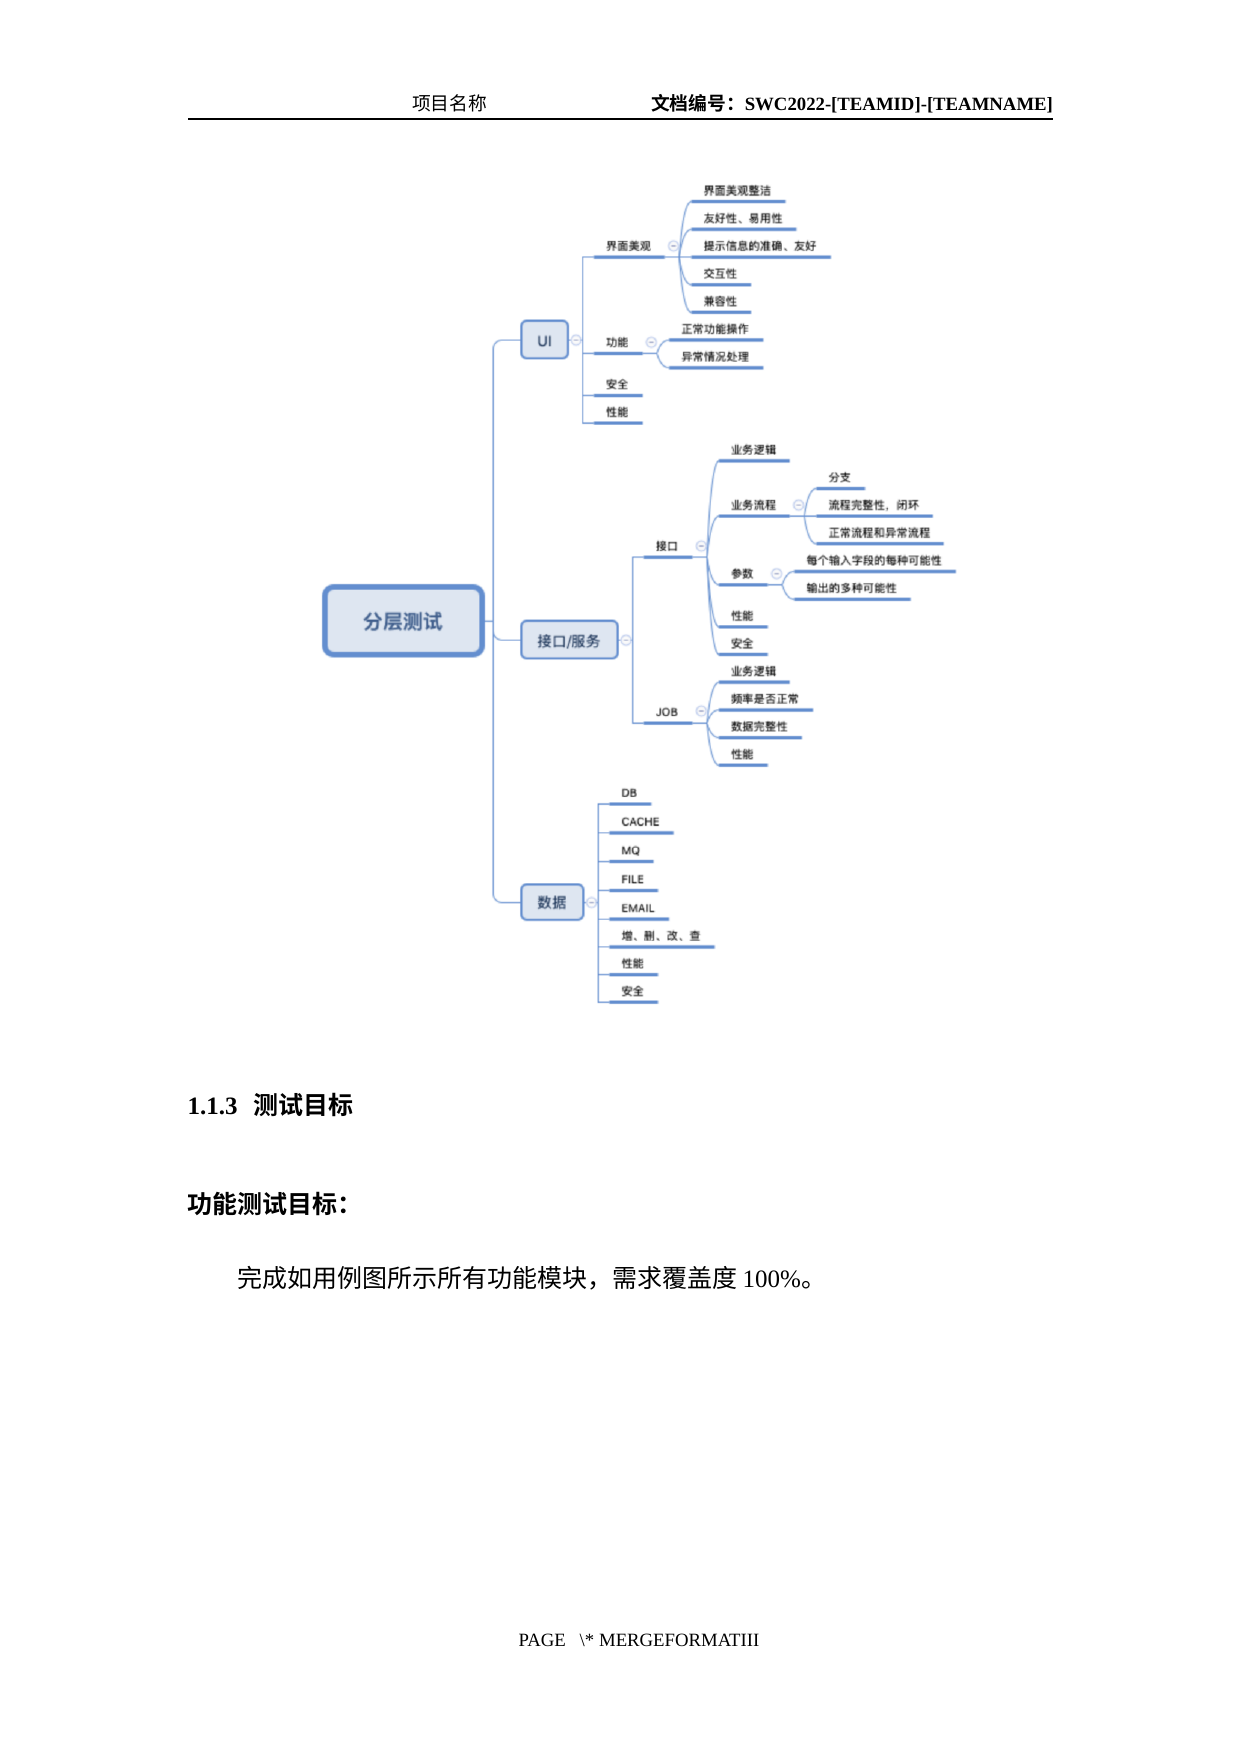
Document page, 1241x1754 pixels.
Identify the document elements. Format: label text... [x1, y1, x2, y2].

text 功能测试目标： [187, 1170, 1053, 1235]
list 测试目标 [187, 1071, 1053, 1136]
picture [284, 162, 1006, 1013]
text 完成如用例图所示所有功能模块，需求覆盖度100%。 [187, 1244, 1053, 1309]
